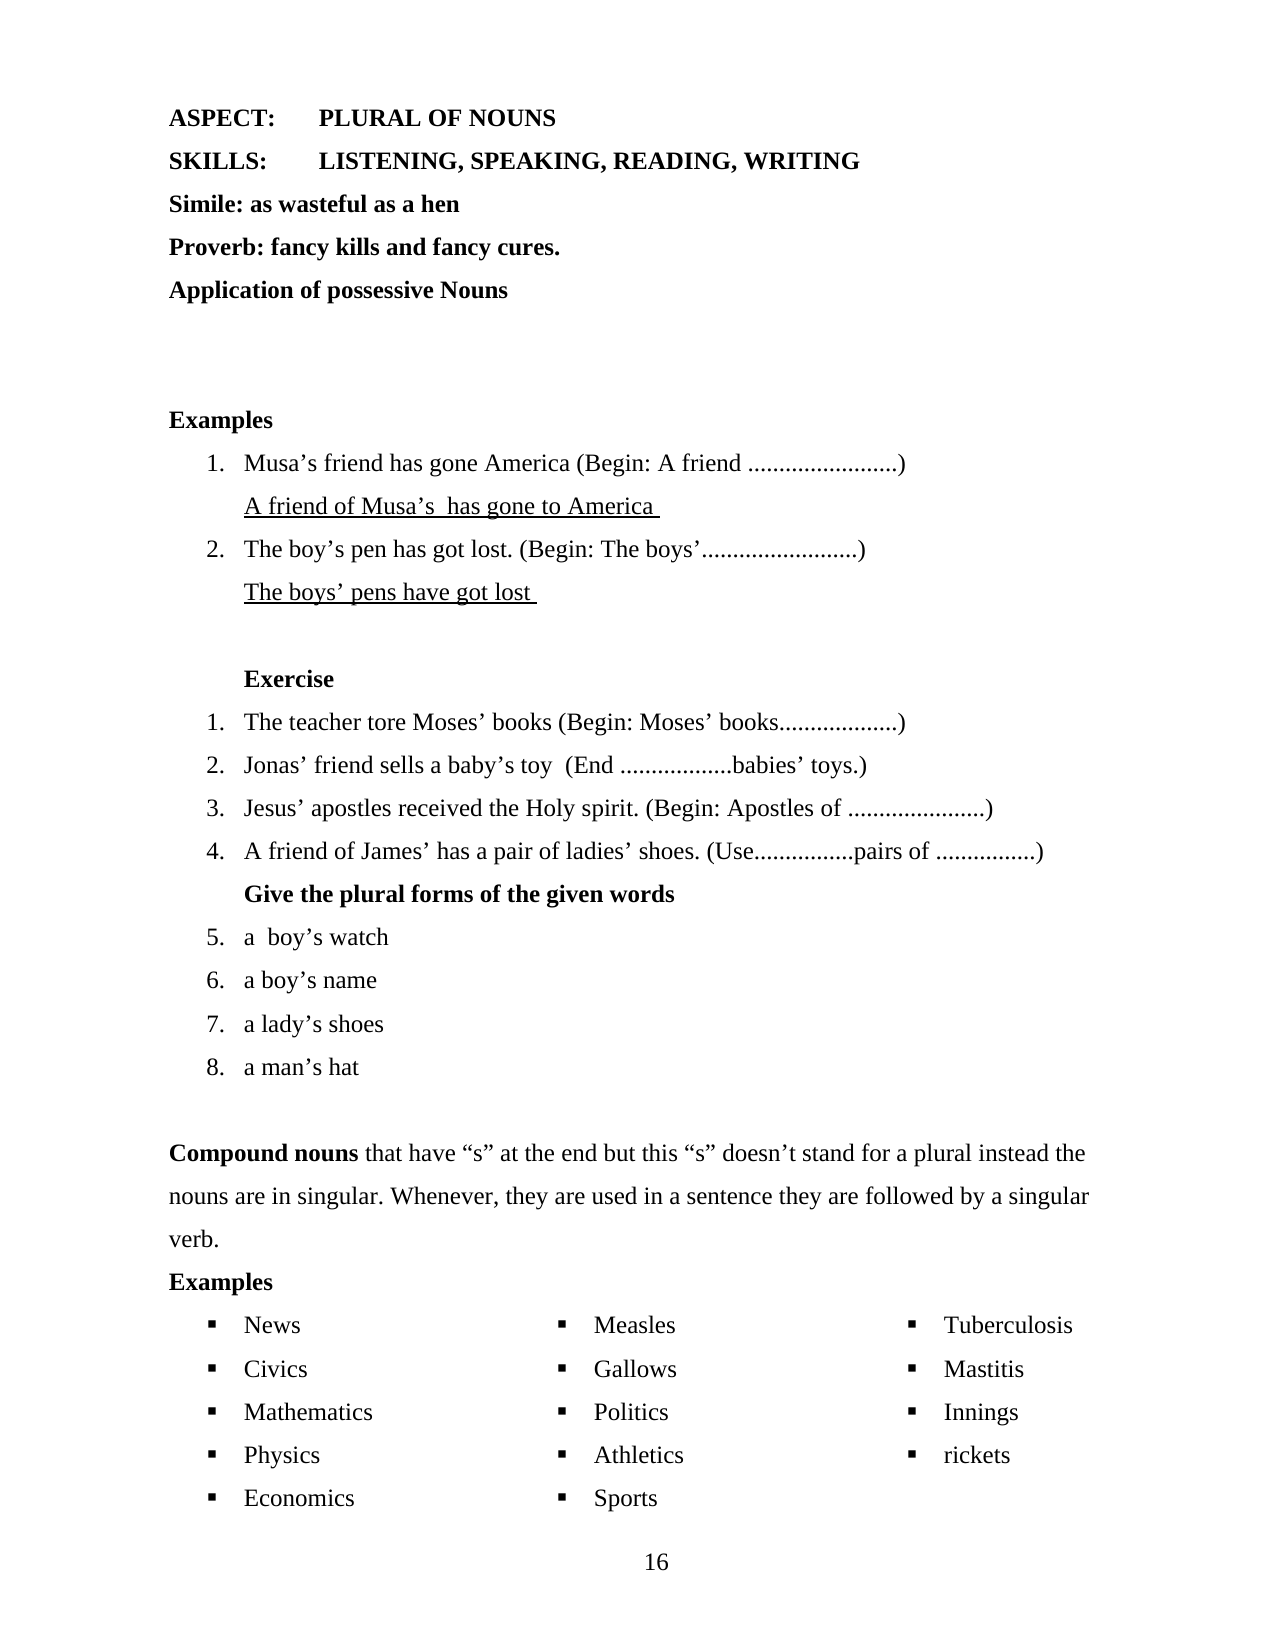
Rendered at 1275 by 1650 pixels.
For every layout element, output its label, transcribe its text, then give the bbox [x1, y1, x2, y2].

text Compound nouns that have “s” at the end but this “s” doesn’t stand for a plural instead the nouns are in singular. Whenever, they are used in a sentence they are followed by a singular verb. [169, 1138, 1144, 1253]
list rickets [906, 1440, 1144, 1469]
text ASPECT: PLURAL OF NOUNS [169, 103, 1144, 132]
text Application of possessive Nouns [169, 276, 1144, 304]
list Measles [556, 1311, 794, 1339]
list News [206, 1311, 444, 1339]
list A friend of James’ has a pair of ladies’ shoes. (Use................pairs of ................) [206, 836, 1144, 865]
list a boy’s name [206, 966, 1144, 994]
list Civics [206, 1354, 444, 1382]
list Physics [206, 1440, 444, 1469]
list Musa’s friend has gone America (Begin: A friend ........................) [206, 448, 1144, 477]
text SKILLS: LISTENING, SPEAKING, READING, WRITING [169, 146, 1144, 175]
list Give the plural forms of the given words [244, 879, 1144, 908]
list Mathematics [206, 1397, 444, 1426]
list A friend of Musa’s has gone to America [244, 491, 1144, 520]
list Sports [556, 1483, 794, 1512]
text Simile: as wasteful as a hen [169, 189, 1144, 218]
list Gallows [556, 1354, 794, 1382]
text Proverb: fancy kills and fancy cures. [169, 232, 1144, 261]
list Tuberculosis [906, 1311, 1144, 1339]
list Economics [206, 1483, 444, 1512]
list The boys’ pens have got lost [244, 577, 1144, 606]
list Jonas’ friend sells a baby’s toy (End ..................babies’ toys.) [206, 750, 1144, 779]
list Politics [556, 1397, 794, 1426]
list The boy’s pen has got lost. (Begin: The boys’.........................) [206, 534, 1144, 563]
list Exercise [244, 664, 1144, 692]
list Innings [906, 1397, 1144, 1426]
list a man’s hat [206, 1052, 1144, 1124]
text Examples [169, 1267, 1144, 1296]
list a boy’s watch [206, 922, 1144, 951]
list The teacher tore Moses’ books (Begin: Moses’ books...................) [206, 707, 1144, 736]
list a lady’s shoes [206, 1009, 1144, 1037]
list Mastitis [906, 1354, 1144, 1382]
text Examples [169, 405, 1144, 434]
list Jesus’ apostles received the Holy spirit. (Begin: Apostles of ......................) [206, 793, 1144, 822]
list Athletics [556, 1440, 794, 1469]
